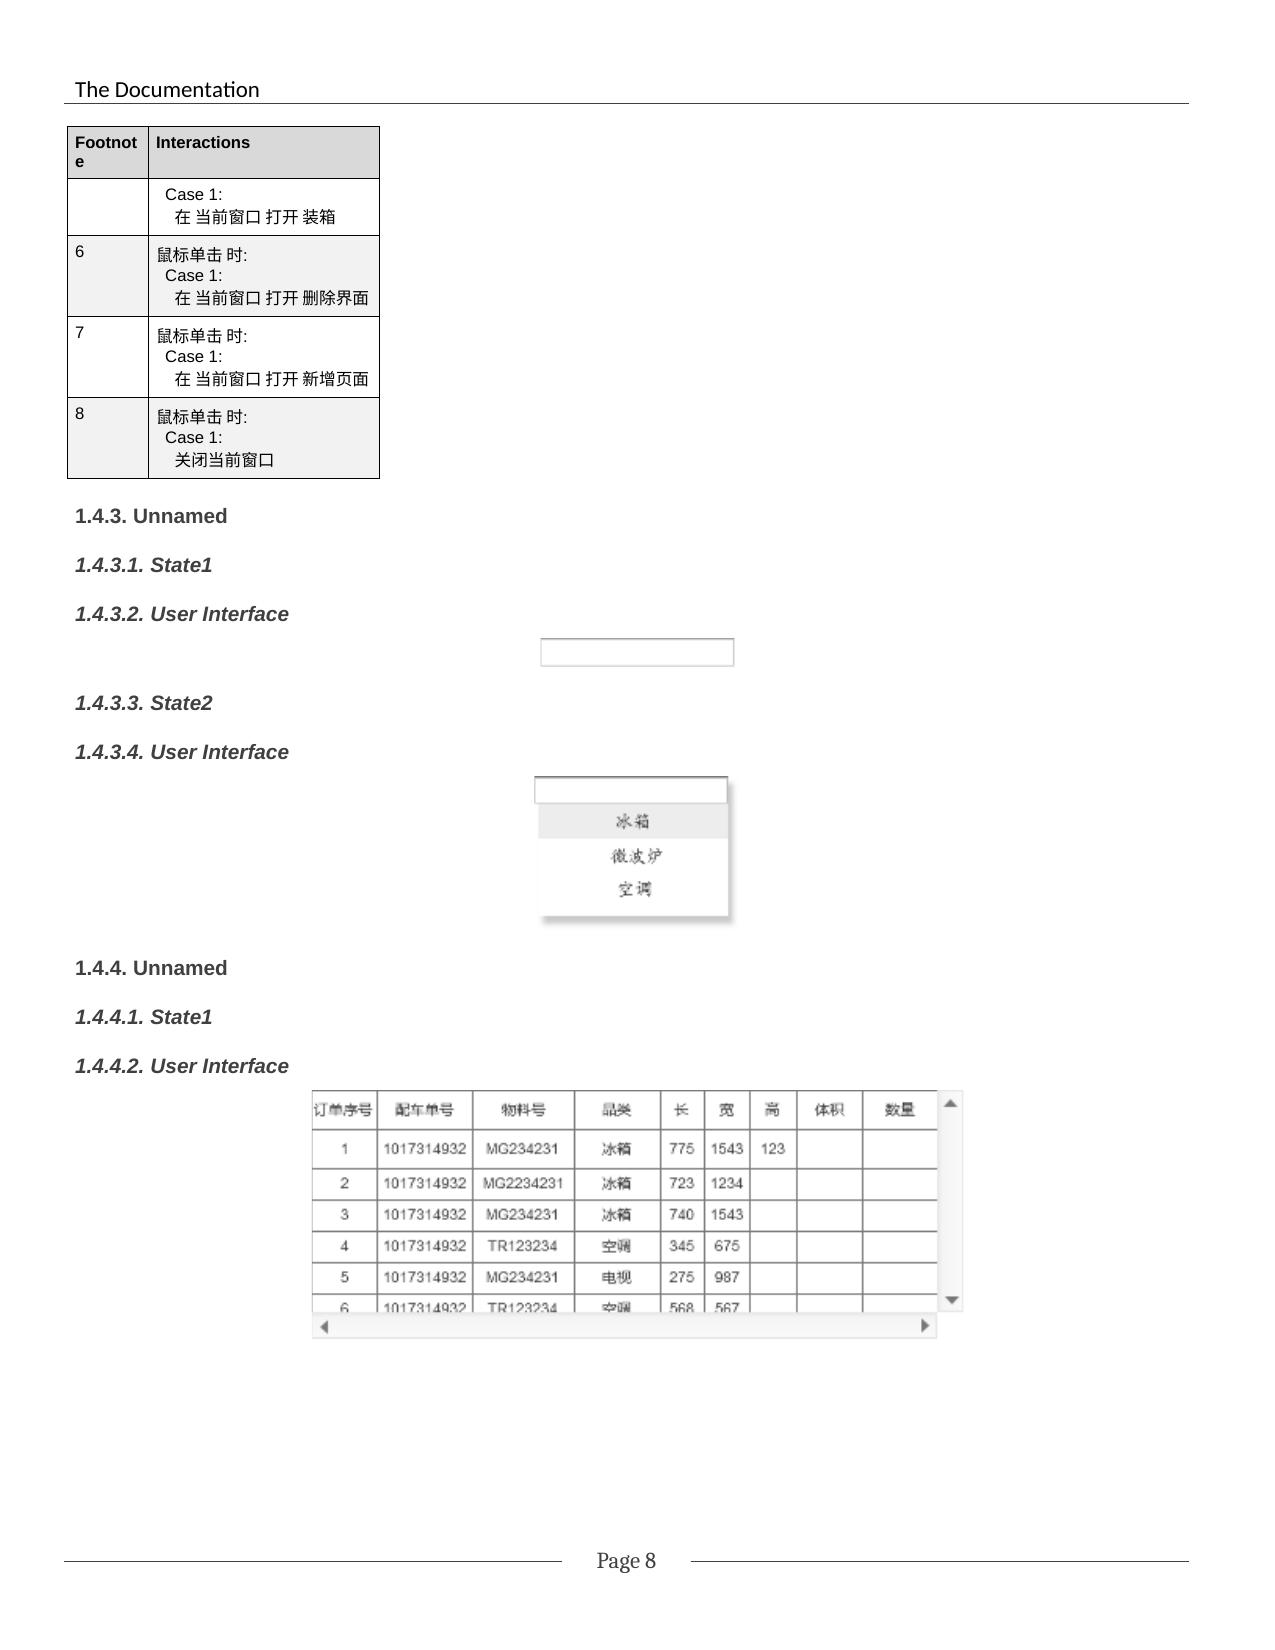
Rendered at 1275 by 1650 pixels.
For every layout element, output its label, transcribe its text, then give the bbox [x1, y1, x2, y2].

subtitle User Interface [75, 740, 1200, 764]
table_cell 鼠标单击 时: Case 1: 在 当前窗口 打开 删除界面 [149, 236, 379, 316]
picture [540, 638, 735, 667]
subtitle Unnamed [75, 956, 1200, 980]
picture [534, 776, 741, 932]
subtitle State2 [75, 691, 1200, 715]
table_cell 7 [68, 317, 148, 397]
table_cell 5 [68, 179, 148, 234]
table_header Interactions [149, 127, 379, 178]
subtitle Unnamed [75, 504, 1200, 528]
table_cell 6 [68, 236, 148, 316]
subtitle User Interface [75, 1054, 1200, 1078]
table_cell 鼠标单击 时: Case 1: 关闭当前窗口 [149, 398, 379, 478]
subtitle State1 [75, 1005, 1200, 1029]
table_cell 8 [68, 398, 148, 478]
subtitle User Interface [75, 602, 1200, 626]
table_cell 鼠标单击 时: Case 1: 在 当前窗口 打开 新增页面 [149, 317, 379, 397]
picture [311, 1090, 964, 1339]
subtitle State1 [75, 553, 1200, 577]
table_cell 鼠标单击 时: Case 1: 在 当前窗口 打开 装箱 [149, 179, 379, 234]
table_header Footnote [68, 127, 148, 178]
